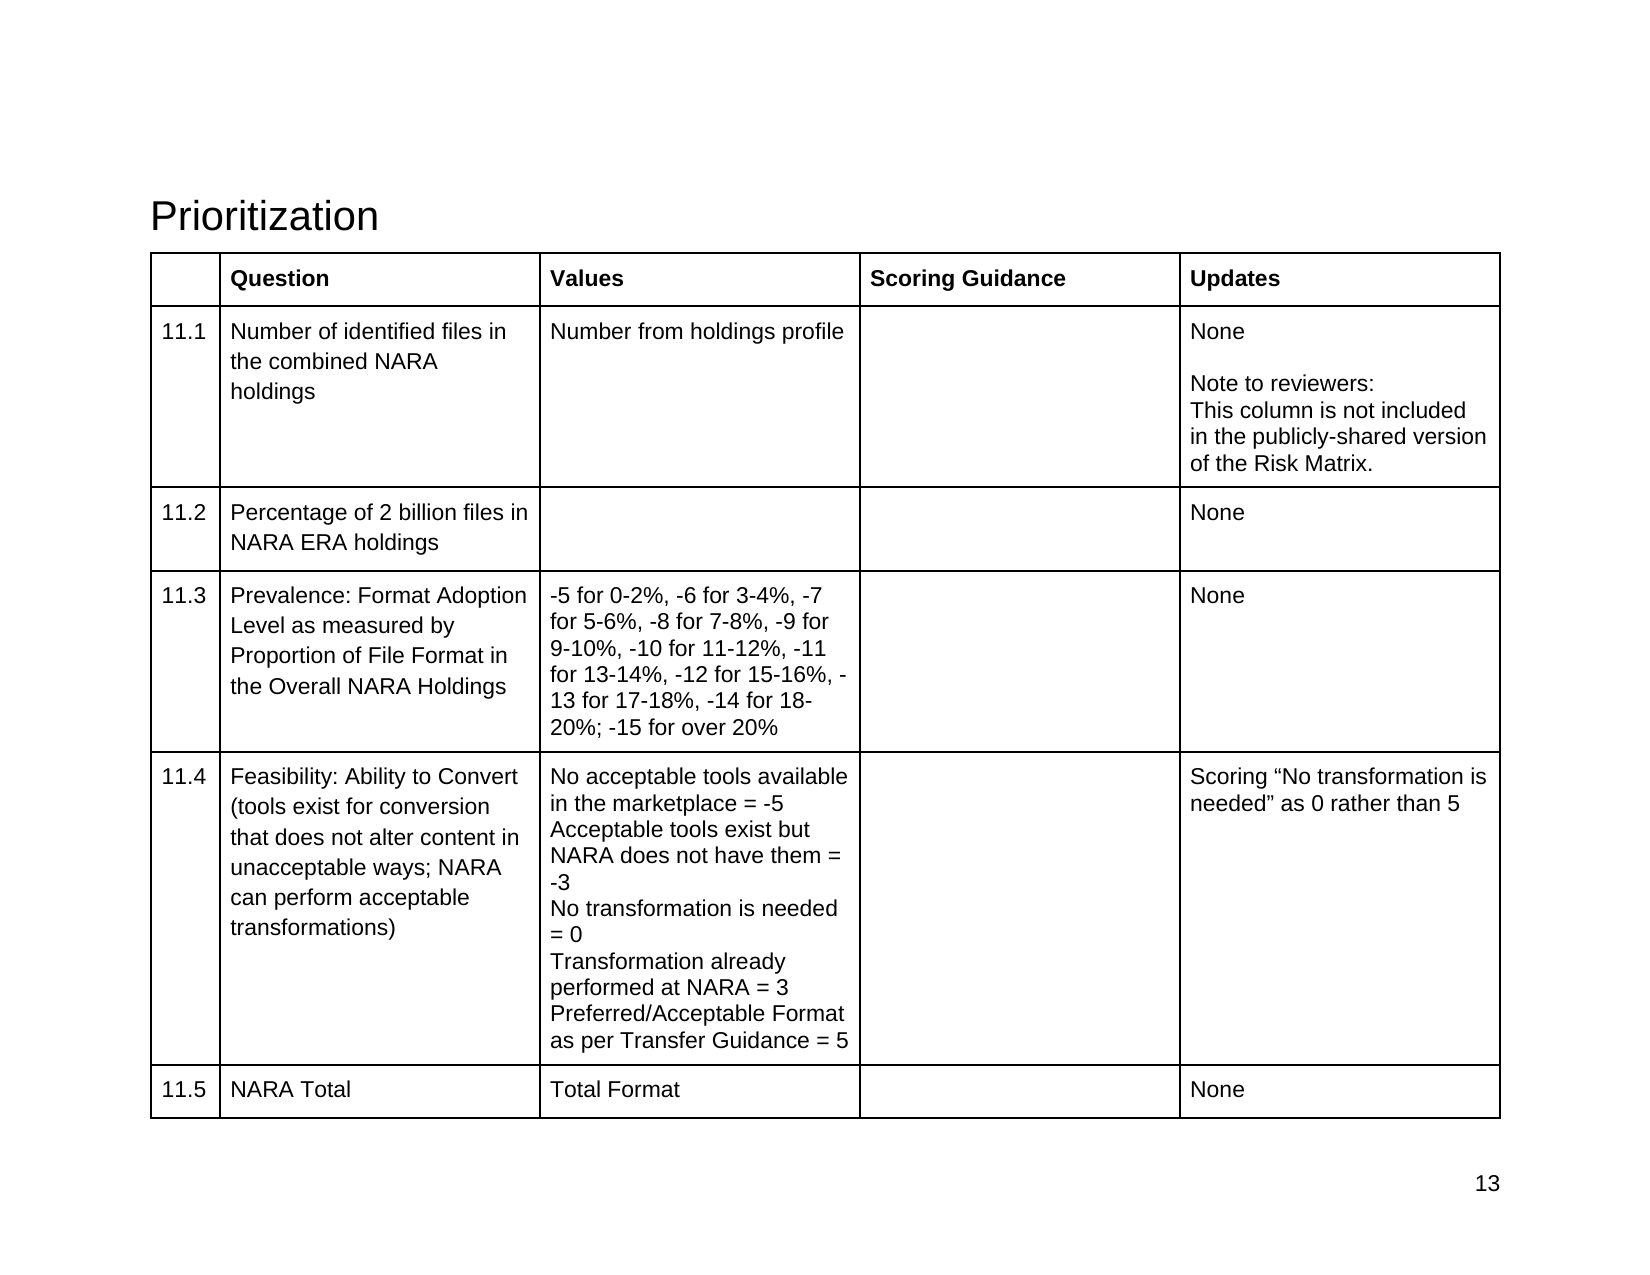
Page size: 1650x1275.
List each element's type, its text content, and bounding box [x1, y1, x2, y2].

table_cell 11.5 [152, 1066, 219, 1117]
table_cell Number of identified files in the combined NARA holdings [221, 307, 539, 486]
table_header Scoring Guidance [861, 254, 1179, 305]
table_cell Prevalence: Format Adoption Level as measured by Proportion of File Format in the Overall NARA Holdings [221, 572, 539, 751]
table_cell No acceptable tools available in the marketplace = -5 Acceptable tools exist but NARA does not have them = -3 No transformation is needed = 0 Transformation already performed at NARA = 3 Preferred/Acceptable Format as per Transfer Guidance = 5 [541, 753, 859, 1063]
table_cell None [1181, 488, 1499, 569]
table_header Values [541, 254, 859, 305]
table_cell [541, 1066, 859, 1117]
table_cell NARA Total [221, 1066, 539, 1117]
table_cell [861, 307, 1179, 486]
table_cell Scoring “No transformation is needed” as 0 rather than 5 [1181, 753, 1499, 1063]
table_cell Percentage of 2 billion files in NARA ERA holdings [221, 488, 539, 569]
table_cell 11.3 [152, 572, 219, 751]
table_cell None [1181, 1066, 1499, 1117]
table_cell 11.4 [152, 753, 219, 1063]
subtitle Prioritization [150, 192, 1500, 239]
table_cell Number from holdings profile [541, 307, 859, 486]
table_cell [861, 488, 1179, 569]
table_cell 11.1 [152, 307, 219, 486]
table_cell Feasibility: Ability to Convert (tools exist for conversion that does not alter content in unacceptable ways; NARA can perform acceptable transformations) [221, 753, 539, 1063]
table_cell 11.2 [152, 488, 219, 569]
table_cell [541, 488, 859, 569]
table_cell [861, 753, 1179, 1063]
table_cell [861, 1066, 1179, 1117]
table_header [152, 254, 219, 305]
table_cell [861, 572, 1179, 751]
table_header Question [221, 254, 539, 305]
table_cell -5 for 0-2%, -6 for 3-4%, -7 for 5-6%, -8 for 7-8%, -9 for 9-10%, -10 for 11-12%, -11 for 13-14%, -12 for 15-16%, -13 for 17-18%, -14 for 18-20%; -15 for over 20% [541, 572, 859, 751]
table_cell None Note to reviewers: This column is not included in the publicly-shared version of the Risk Matrix. [1181, 307, 1499, 486]
table_header Updates [1181, 254, 1499, 305]
table_cell None [1181, 572, 1499, 751]
